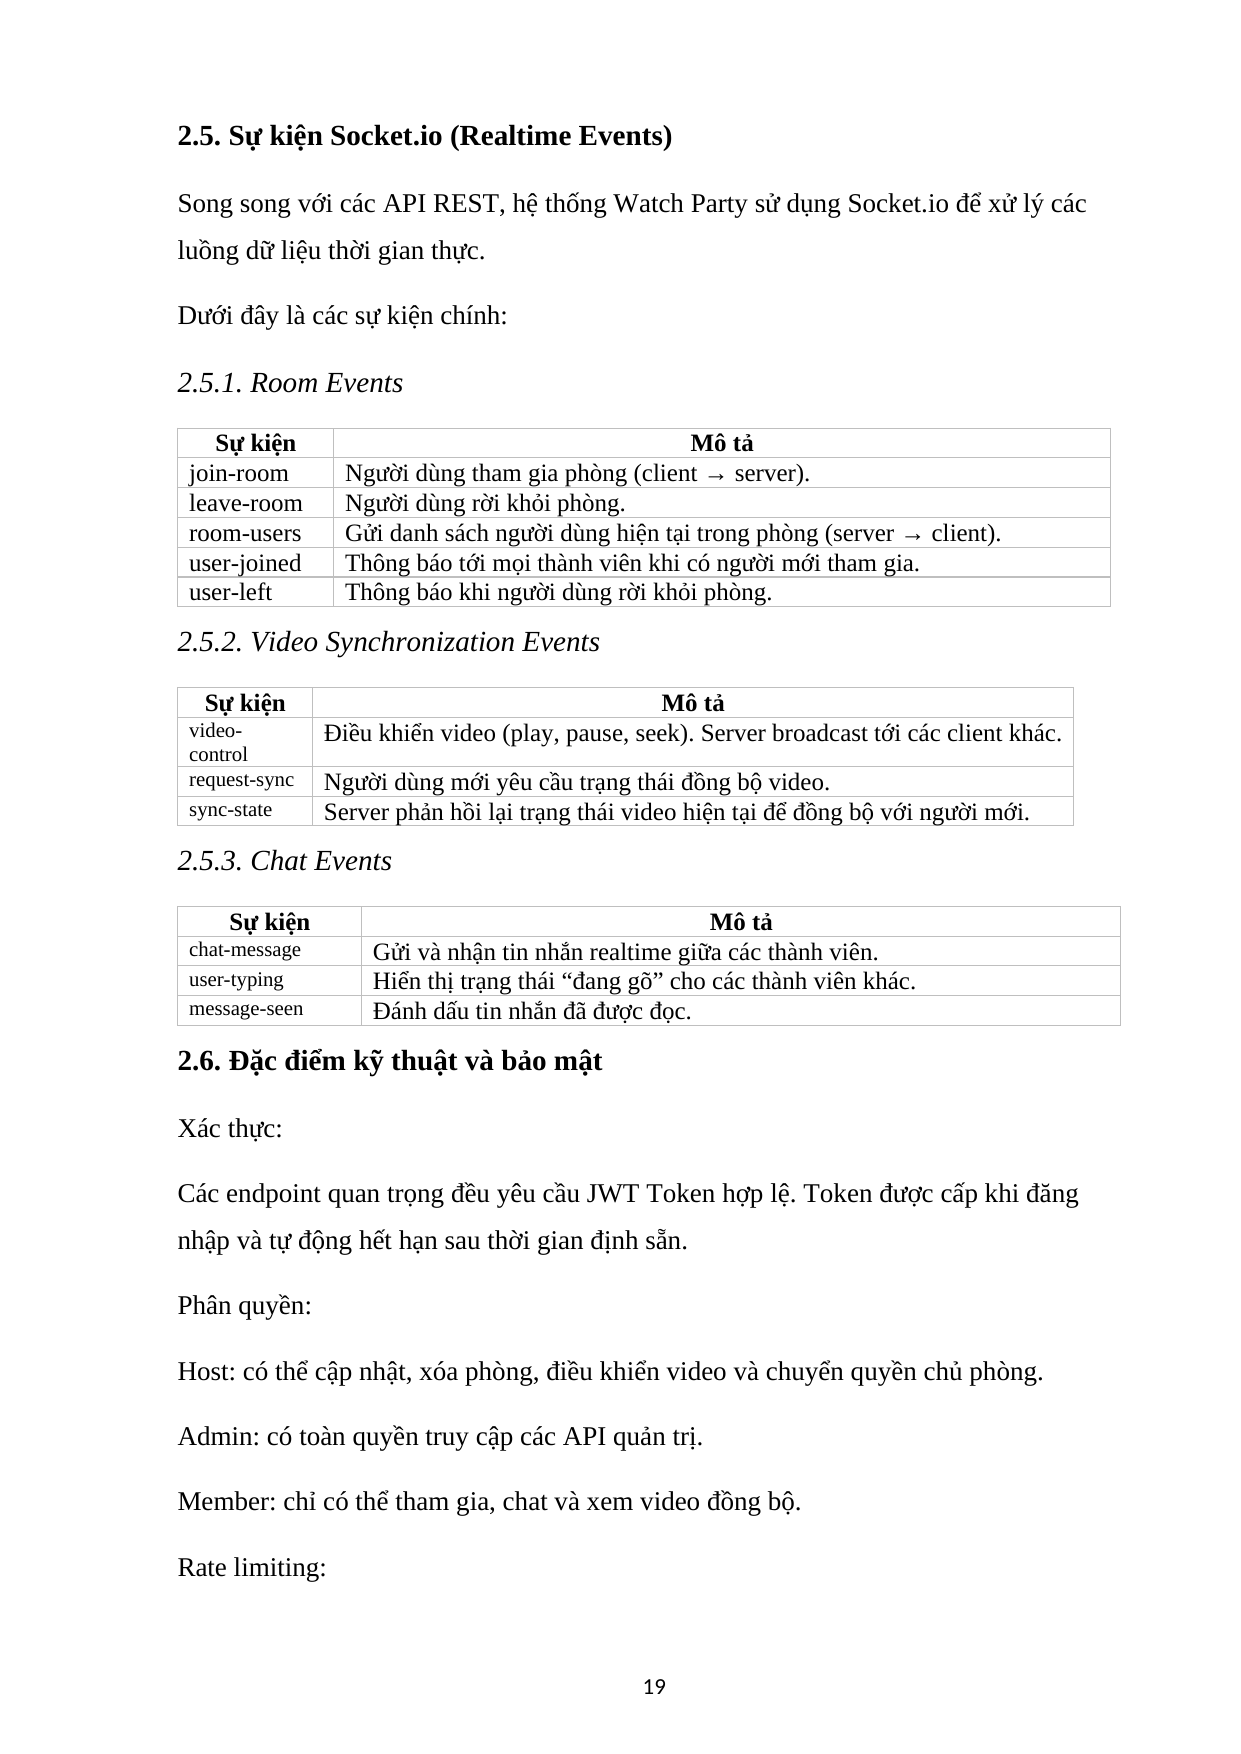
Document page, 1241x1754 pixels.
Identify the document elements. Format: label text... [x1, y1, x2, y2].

table_cell Gửi và nhận tin nhắn realtime giữa các thành viên. [362, 937, 1120, 965]
table_cell Đánh dấu tin nhắn đã được đọc. [362, 996, 1120, 1025]
table_cell room-users [178, 518, 333, 547]
table_cell Gửi danh sách người dùng hiện tại trong phòng (server → client). [334, 518, 1110, 547]
table_cell user-left [178, 578, 333, 606]
table_cell join-room [178, 458, 333, 487]
table_cell user-typing [178, 966, 361, 995]
table_cell video-control [178, 718, 312, 766]
subtitle 2.6. Đặc điểm kỹ thuật và bảo mật [177, 1043, 1122, 1076]
text Host: có thể cập nhật, xóa phòng, điều khiển video và chuyển quyền chủ phòng. [177, 1355, 1122, 1386]
table_cell Người dùng rời khỏi phòng. [334, 488, 1110, 517]
table_cell Người dùng mới yêu cầu trạng thái đồng bộ video. [313, 767, 1073, 796]
text Dưới đây là các sự kiện chính: [177, 299, 1122, 330]
table_header Sự kiện [178, 429, 333, 457]
table_header Sự kiện [178, 688, 312, 717]
table_cell leave-room [178, 488, 333, 517]
table_cell sync-state [178, 797, 312, 825]
text Song song với các API REST, hệ thống Watch Party sử dụng Socket.io để xử lý các luồng dữ liệu thời gian thực. [177, 187, 1122, 265]
table_cell chat-message [178, 937, 361, 965]
text Các endpoint quan trọng đều yêu cầu JWT Token hợp lệ. Token được cấp khi đăng nhập và tự động hết hạn sau thời gian định sẵn. [177, 1177, 1122, 1255]
text Rate limiting: [177, 1551, 1122, 1582]
subtitle 2.5.2. Video Synchronization Events [177, 624, 1122, 657]
table_header Mô tả [362, 907, 1120, 936]
text Xác thực: [177, 1112, 1122, 1143]
subtitle 2.5.1. Room Events [177, 365, 1122, 398]
subtitle 2.5.3. Chat Events [177, 843, 1122, 877]
table_cell Người dùng tham gia phòng (client → server). [334, 458, 1110, 487]
table_header Mô tả [313, 688, 1073, 717]
table_cell request-sync [178, 767, 312, 796]
table_header Sự kiện [178, 907, 361, 936]
table_cell Thông báo khi người dùng rời khỏi phòng. [334, 578, 1110, 606]
table_header Mô tả [334, 429, 1110, 457]
table_cell Server phản hồi lại trạng thái video hiện tại để đồng bộ với người mới. [313, 797, 1073, 825]
table_cell Hiển thị trạng thái “đang gõ” cho các thành viên khác. [362, 966, 1120, 995]
text Phân quyền: [177, 1289, 1122, 1320]
subtitle 2.5. Sự kiện Socket.io (Realtime Events) [177, 118, 1122, 152]
table_cell user-joined [178, 548, 333, 576]
text Admin: có toàn quyền truy cập các API quản trị. [177, 1420, 1122, 1451]
text Member: chỉ có thể tham gia, chat và xem video đồng bộ. [177, 1486, 1122, 1517]
table_cell Thông báo tới mọi thành viên khi có người mới tham gia. [334, 548, 1110, 576]
table_cell Điều khiển video (play, pause, seek). Server broadcast tới các client khác. [313, 718, 1073, 766]
table_cell message-seen [178, 996, 361, 1025]
